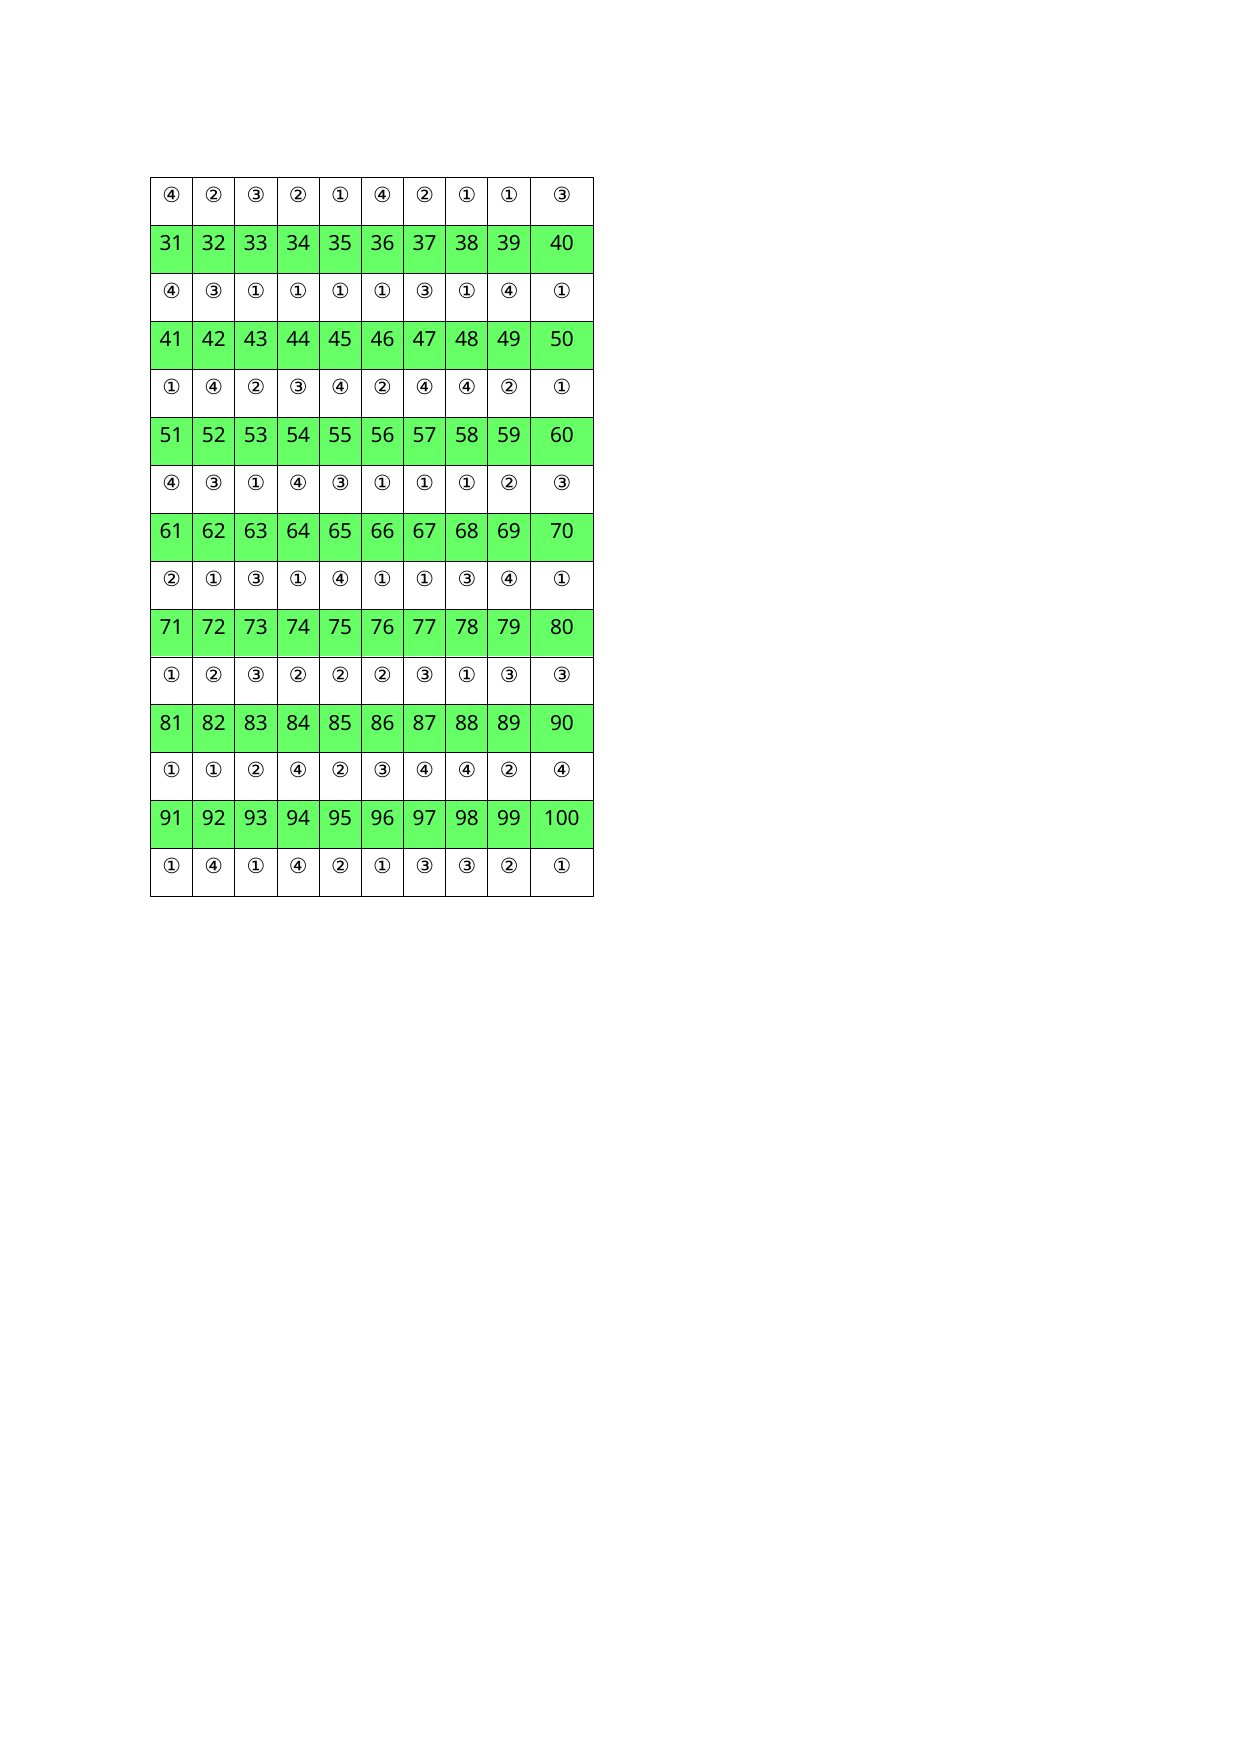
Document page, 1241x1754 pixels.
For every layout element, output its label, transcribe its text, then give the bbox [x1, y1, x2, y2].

table_cell 35 [320, 226, 361, 273]
table_cell ① [531, 849, 593, 896]
table_cell ① [531, 562, 593, 608]
table_cell ③ [320, 466, 361, 513]
table_cell 65 [320, 514, 361, 561]
table_cell 50 [531, 322, 593, 369]
table_cell ② [488, 753, 530, 800]
table_cell 53 [235, 418, 277, 465]
table_cell ④ [278, 849, 319, 896]
table_cell 90 [531, 705, 593, 752]
table_cell 100 [531, 801, 593, 848]
table_cell ④ [488, 562, 530, 608]
table_cell ① [446, 658, 487, 704]
table_cell ② [488, 466, 530, 513]
table_cell 47 [404, 322, 445, 369]
table_cell 68 [446, 514, 487, 561]
table_cell 98 [446, 801, 487, 848]
table_cell ③ [278, 370, 319, 417]
table_cell ① [151, 849, 192, 896]
table_cell 38 [446, 226, 487, 273]
table_cell ② [404, 178, 445, 225]
table_cell 37 [404, 226, 445, 273]
table_cell 33 [235, 226, 277, 273]
table_cell ④ [362, 178, 403, 225]
table_cell ① [151, 658, 192, 704]
table_cell ② [235, 370, 277, 417]
table_cell 67 [404, 514, 445, 561]
table_cell ② [278, 658, 319, 704]
table_cell ① [488, 178, 530, 225]
table_cell ③ [488, 658, 530, 704]
table_cell 46 [362, 322, 403, 369]
table_cell 83 [235, 705, 277, 752]
table_cell 77 [404, 610, 445, 656]
table_cell ① [151, 370, 192, 417]
table_cell 43 [235, 322, 277, 369]
table_cell 63 [235, 514, 277, 561]
table_cell ① [235, 274, 277, 321]
table_cell ② [193, 178, 234, 225]
table_cell ① [404, 562, 445, 608]
table_cell 74 [278, 610, 319, 656]
table_cell ① [193, 753, 234, 800]
table_cell 79 [488, 610, 530, 656]
table_cell 94 [278, 801, 319, 848]
table_cell ② [320, 658, 361, 704]
table_cell 76 [362, 610, 403, 656]
table_cell ① [404, 466, 445, 513]
table_cell ② [362, 370, 403, 417]
table_cell ① [362, 849, 403, 896]
table_cell 91 [151, 801, 192, 848]
table_cell ① [320, 178, 361, 225]
table_cell 60 [531, 418, 593, 465]
table_cell 57 [404, 418, 445, 465]
table_cell 32 [193, 226, 234, 273]
table_cell 54 [278, 418, 319, 465]
table_cell ④ [446, 370, 487, 417]
table_cell ① [235, 466, 277, 513]
table_cell 78 [446, 610, 487, 656]
table_cell ① [193, 562, 234, 608]
table_cell ② [278, 178, 319, 225]
table_cell ① [151, 753, 192, 800]
table_cell ① [362, 562, 403, 608]
table_cell ① [362, 466, 403, 513]
table_cell 93 [235, 801, 277, 848]
table_cell 56 [362, 418, 403, 465]
table_cell ④ [446, 753, 487, 800]
table_cell 42 [193, 322, 234, 369]
table_cell 71 [151, 610, 192, 656]
table_cell ② [488, 370, 530, 417]
table_cell ④ [488, 274, 530, 321]
table_cell 64 [278, 514, 319, 561]
table_cell ④ [404, 370, 445, 417]
table_cell 66 [362, 514, 403, 561]
table_cell 86 [362, 705, 403, 752]
table_cell ② [151, 562, 192, 608]
table_cell ② [362, 658, 403, 704]
table_cell ① [278, 274, 319, 321]
table_cell ③ [235, 658, 277, 704]
table_cell 48 [446, 322, 487, 369]
table_cell ① [531, 370, 593, 417]
table_cell 59 [488, 418, 530, 465]
table_cell ④ [531, 753, 593, 800]
table_cell 92 [193, 801, 234, 848]
table_cell ④ [151, 466, 192, 513]
table_cell ② [320, 849, 361, 896]
table_cell ③ [446, 562, 487, 608]
table_cell ① [362, 274, 403, 321]
table_cell ④ [404, 753, 445, 800]
table_cell 89 [488, 705, 530, 752]
table_cell ④ [320, 562, 361, 608]
table_cell ③ [193, 466, 234, 513]
table_cell 39 [488, 226, 530, 273]
table_cell ② [193, 658, 234, 704]
table_cell 36 [362, 226, 403, 273]
table_cell ③ [362, 753, 403, 800]
table_cell ① [446, 178, 487, 225]
table_cell ③ [235, 562, 277, 608]
table_cell 97 [404, 801, 445, 848]
table_cell ① [235, 849, 277, 896]
table_cell ③ [531, 178, 593, 225]
table_cell 81 [151, 705, 192, 752]
table_cell ① [446, 466, 487, 513]
table_cell 88 [446, 705, 487, 752]
table_cell ④ [151, 178, 192, 225]
table_cell 34 [278, 226, 319, 273]
table_cell ② [488, 849, 530, 896]
table_cell 51 [151, 418, 192, 465]
table_cell 82 [193, 705, 234, 752]
table_cell 40 [531, 226, 593, 273]
table_cell 49 [488, 322, 530, 369]
table_cell 55 [320, 418, 361, 465]
table_cell ② [320, 753, 361, 800]
table_cell ④ [151, 274, 192, 321]
table_cell ③ [531, 658, 593, 704]
table_cell 58 [446, 418, 487, 465]
table_cell 99 [488, 801, 530, 848]
table_cell 87 [404, 705, 445, 752]
table_cell ③ [446, 849, 487, 896]
table_cell 31 [151, 226, 192, 273]
table_cell 44 [278, 322, 319, 369]
table_cell ③ [193, 274, 234, 321]
table_cell ④ [320, 370, 361, 417]
table_cell 84 [278, 705, 319, 752]
table_cell 69 [488, 514, 530, 561]
table_cell ④ [278, 466, 319, 513]
table_cell 61 [151, 514, 192, 561]
table_cell ③ [404, 849, 445, 896]
table_cell 80 [531, 610, 593, 656]
table_cell 95 [320, 801, 361, 848]
table_cell 45 [320, 322, 361, 369]
table_cell ② [235, 753, 277, 800]
table_cell 85 [320, 705, 361, 752]
table_cell 70 [531, 514, 593, 561]
table_cell 72 [193, 610, 234, 656]
table_cell ④ [193, 849, 234, 896]
table_cell 62 [193, 514, 234, 561]
table_cell ③ [404, 274, 445, 321]
table_cell ③ [404, 658, 445, 704]
table_cell ④ [278, 753, 319, 800]
table_cell ③ [235, 178, 277, 225]
table_cell 96 [362, 801, 403, 848]
table_cell 75 [320, 610, 361, 656]
table_cell ④ [193, 370, 234, 417]
table_cell 52 [193, 418, 234, 465]
table_cell ③ [531, 466, 593, 513]
table_cell ① [531, 274, 593, 321]
table_cell ① [278, 562, 319, 608]
table_cell ① [446, 274, 487, 321]
table_cell 41 [151, 322, 192, 369]
table_cell ① [320, 274, 361, 321]
table_cell 73 [235, 610, 277, 656]
